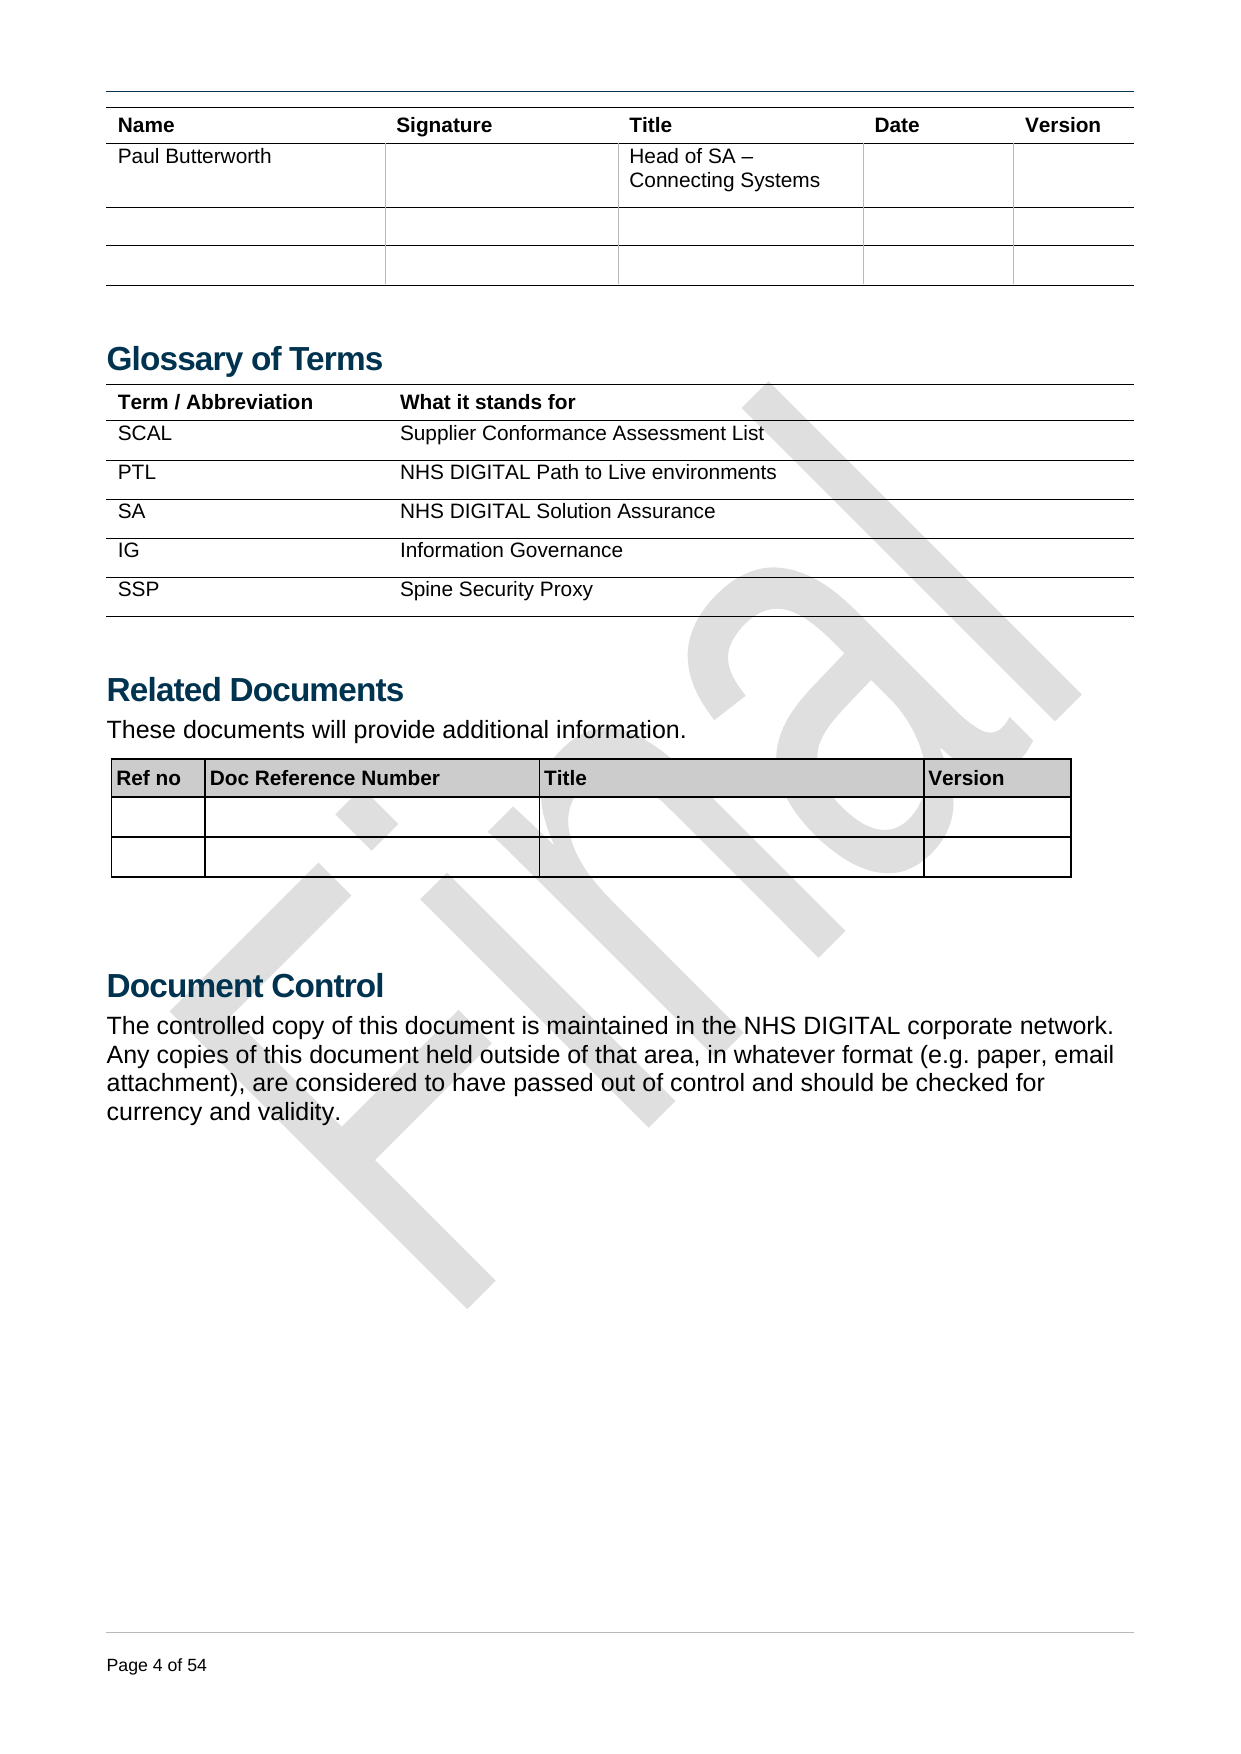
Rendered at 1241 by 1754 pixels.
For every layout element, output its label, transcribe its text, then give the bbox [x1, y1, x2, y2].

table_cell SCAL [106, 421, 388, 459]
table_header Version [925, 760, 1070, 796]
subtitle Related Documents [106, 670, 1134, 708]
table_cell [206, 798, 539, 836]
table_cell SSP [106, 578, 388, 616]
table_header Term / Abbreviation [106, 385, 388, 420]
table_header Signature [385, 108, 618, 143]
table_header Title [540, 760, 923, 796]
subtitle Glossary of Terms [106, 339, 1134, 377]
table_cell [864, 144, 1013, 206]
table_cell [206, 838, 539, 876]
table_cell Head of SA – Connecting Systems [619, 144, 863, 206]
table_header Title [618, 108, 863, 143]
table_cell [106, 208, 385, 245]
table_cell [1014, 246, 1134, 284]
table_header Name [106, 108, 385, 143]
table_cell [619, 208, 863, 245]
subtitle Document Control [106, 966, 1134, 1005]
table_cell [386, 208, 618, 245]
text The controlled copy of this document is maintained in the NHS DIGITAL corporate network. Any copies of this document held outside of that area, in whatever format (e.g. paper, email attachment), are considered to have passed out of control and should be checked for currency and validity. [106, 1011, 1134, 1126]
table_header What it stands for [389, 385, 1134, 420]
table_cell SA [106, 500, 388, 538]
table_header Ref no [112, 760, 204, 796]
table_cell [106, 246, 385, 284]
table_cell NHS DIGITAL Solution Assurance [389, 500, 1134, 538]
table_cell [386, 144, 618, 206]
table_cell [112, 838, 204, 876]
table_cell NHS DIGITAL Path to Live environments [389, 461, 1134, 498]
table_header Date [863, 108, 1013, 143]
table_cell [864, 246, 1013, 284]
table_cell Supplier Conformance Assessment List [389, 421, 1134, 459]
table_cell [864, 208, 1013, 245]
table_header Doc Reference Number [206, 760, 539, 796]
table_cell [1014, 208, 1134, 245]
table_cell IG [106, 539, 388, 577]
table_cell [112, 798, 204, 836]
table_cell Information Governance [389, 539, 1134, 577]
table_cell [925, 798, 1070, 836]
table_cell [386, 246, 618, 284]
table_cell Paul Butterworth [106, 144, 385, 206]
table_cell [1014, 144, 1134, 206]
table_cell [925, 838, 1070, 876]
table_header Version [1014, 108, 1134, 143]
table_cell [619, 246, 863, 284]
table_cell Spine Security Proxy [389, 578, 1134, 616]
table_cell PTL [106, 461, 388, 498]
text These documents will provide additional information. [106, 715, 1134, 743]
table_cell [540, 798, 923, 836]
table_cell [540, 838, 923, 876]
